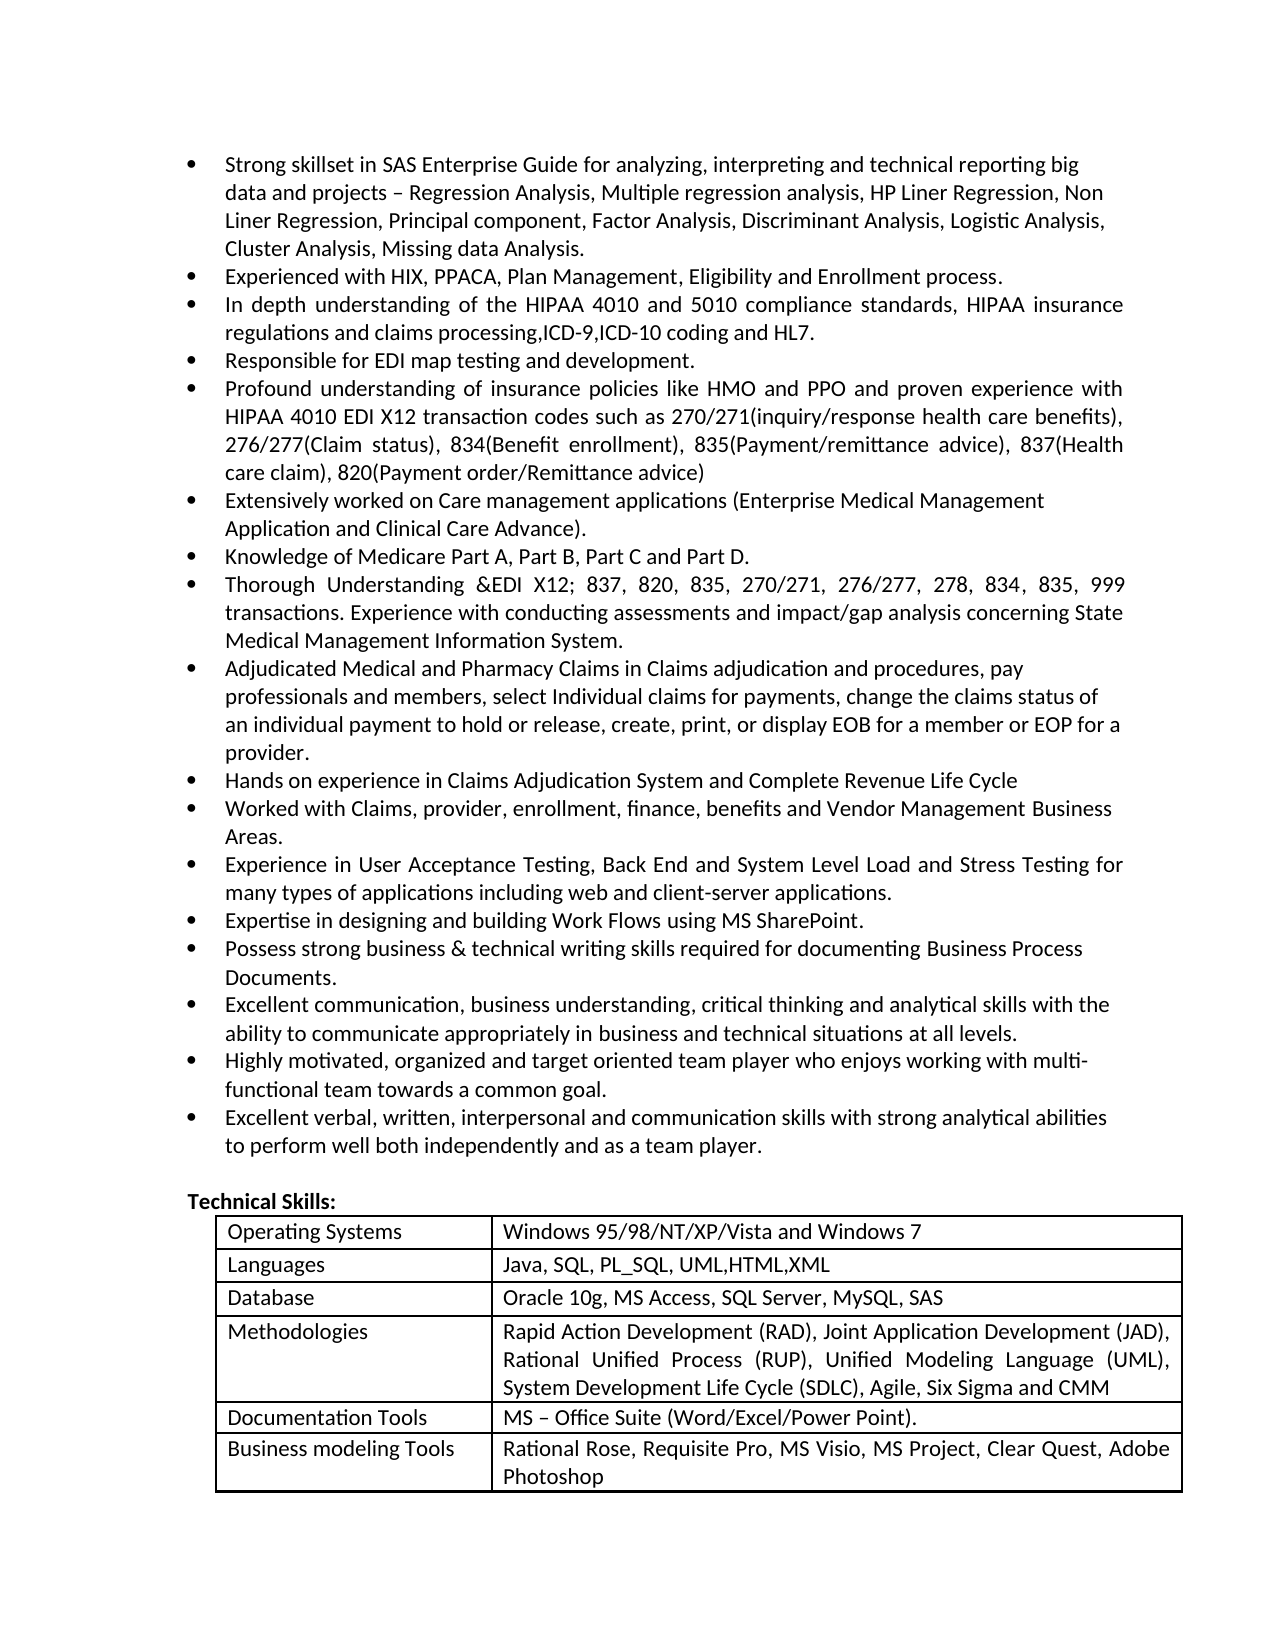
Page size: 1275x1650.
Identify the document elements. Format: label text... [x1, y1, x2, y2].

list Experience in User Acceptance Testing, Back End and System Level Load and Stress Testing for many types of applications including web and client-server applications. [187, 851, 1125, 907]
table_cell Rational Rose, Requisite Pro, MS Visio, MS Project, Clear Quest, Adobe Photoshop [493, 1434, 1181, 1490]
list Possess strong business & technical writing skills required for documenting Business Process Documents. [187, 934, 1125, 991]
table_cell Languages [217, 1250, 491, 1281]
list Responsible for EDI map testing and development. [187, 346, 1125, 374]
list Highly motivated, organized and target oriented team player who enjoys working with multi-functional team towards a common goal. [187, 1047, 1125, 1103]
table_cell MS – Office Suite (Word/Excel/Power Point). [493, 1403, 1181, 1432]
list Excellent verbal, written, interpersonal and communication skills with strong analytical abilities to perform well both independently and as a team player. [187, 1103, 1125, 1159]
table_header Operating Systems [217, 1217, 491, 1248]
list In depth understanding of the HIPAA 4010 and 5010 compliance standards, HIPAA insurance regulations and claims processing,ICD-9,ICD-10 coding and HL7. [187, 290, 1125, 346]
list Expertise in designing and building Work Flows using MS SharePoint. [187, 907, 1125, 934]
table_cell Oracle 10g, MS Access, SQL Server, MySQL, SAS [493, 1283, 1181, 1315]
table_cell Rapid Action Development (RAD), Joint Application Development (JAD), Rational Unified Process (RUP), Unified Modeling Language (UML), System Development Life Cycle (SDLC), Agile, Six Sigma and CMM [493, 1317, 1181, 1401]
list Adjudicated Medical and Pharmacy Claims in Claims adjudication and procedures, pay professionals and members, select Individual claims for payments, change the claims status of an individual payment to hold or release, create, print, or display EOB for a member or EOP for a provider. [187, 654, 1125, 766]
list Thorough Understanding &EDI X12; 837, 820, 835, 270/271, 276/277, 278, 834, 835, 999 transactions. Experience with conducting assessments and impact/gap analysis concerning State Medical Management Information System. [187, 570, 1125, 654]
list Strong skillset in SAS Enterprise Guide for analyzing, interpreting and technical reporting big data and projects – Regression Analysis, Multiple regression analysis, HP Liner Regression, Non Liner Regression, Principal component, Factor Analysis, Discriminant Analysis, Logistic Analysis, Cluster Analysis, Missing data Analysis. [187, 150, 1125, 262]
list Hands on experience in Claims Adjudication System and Complete Revenue Life Cycle [187, 766, 1125, 794]
table_cell Database [217, 1283, 491, 1315]
list Excellent communication, business understanding, critical thinking and analytical skills with the ability to communicate appropriately in business and technical situations at all levels. [187, 991, 1125, 1047]
table_cell Java, SQL, PL_SQL, UML,HTML,XML [493, 1250, 1181, 1281]
list Knowledge of Medicare Part A, Part B, Part C and Part D. [187, 542, 1125, 570]
list Profound understanding of insurance policies like HMO and PPO and proven experience with HIPAA 4010 EDI X12 transaction codes such as 270/271(inquiry/response health care benefits), 276/277(Claim status), 834(Benefit enrollment), 835(Payment/remittance advice), 837(Health care claim), 820(Payment order/Remittance advice) [187, 374, 1125, 486]
table_cell Documentation Tools [217, 1403, 491, 1432]
list Worked with Claims, provider, enrollment, finance, benefits and Vendor Management Business Areas. [187, 794, 1125, 851]
table_header Windows 95/98/NT/XP/Vista and Windows 7 [493, 1217, 1181, 1248]
text Technical Skills: [150, 1187, 1125, 1215]
list Extensively worked on Care management applications (Enterprise Medical Management Application and Clinical Care Advance). [187, 486, 1125, 542]
list Experienced with HIX, PPACA, Plan Management, Eligibility and Enrollment process. [187, 262, 1125, 290]
table_cell Business modeling Tools [217, 1434, 491, 1490]
table_cell Methodologies [217, 1317, 491, 1401]
